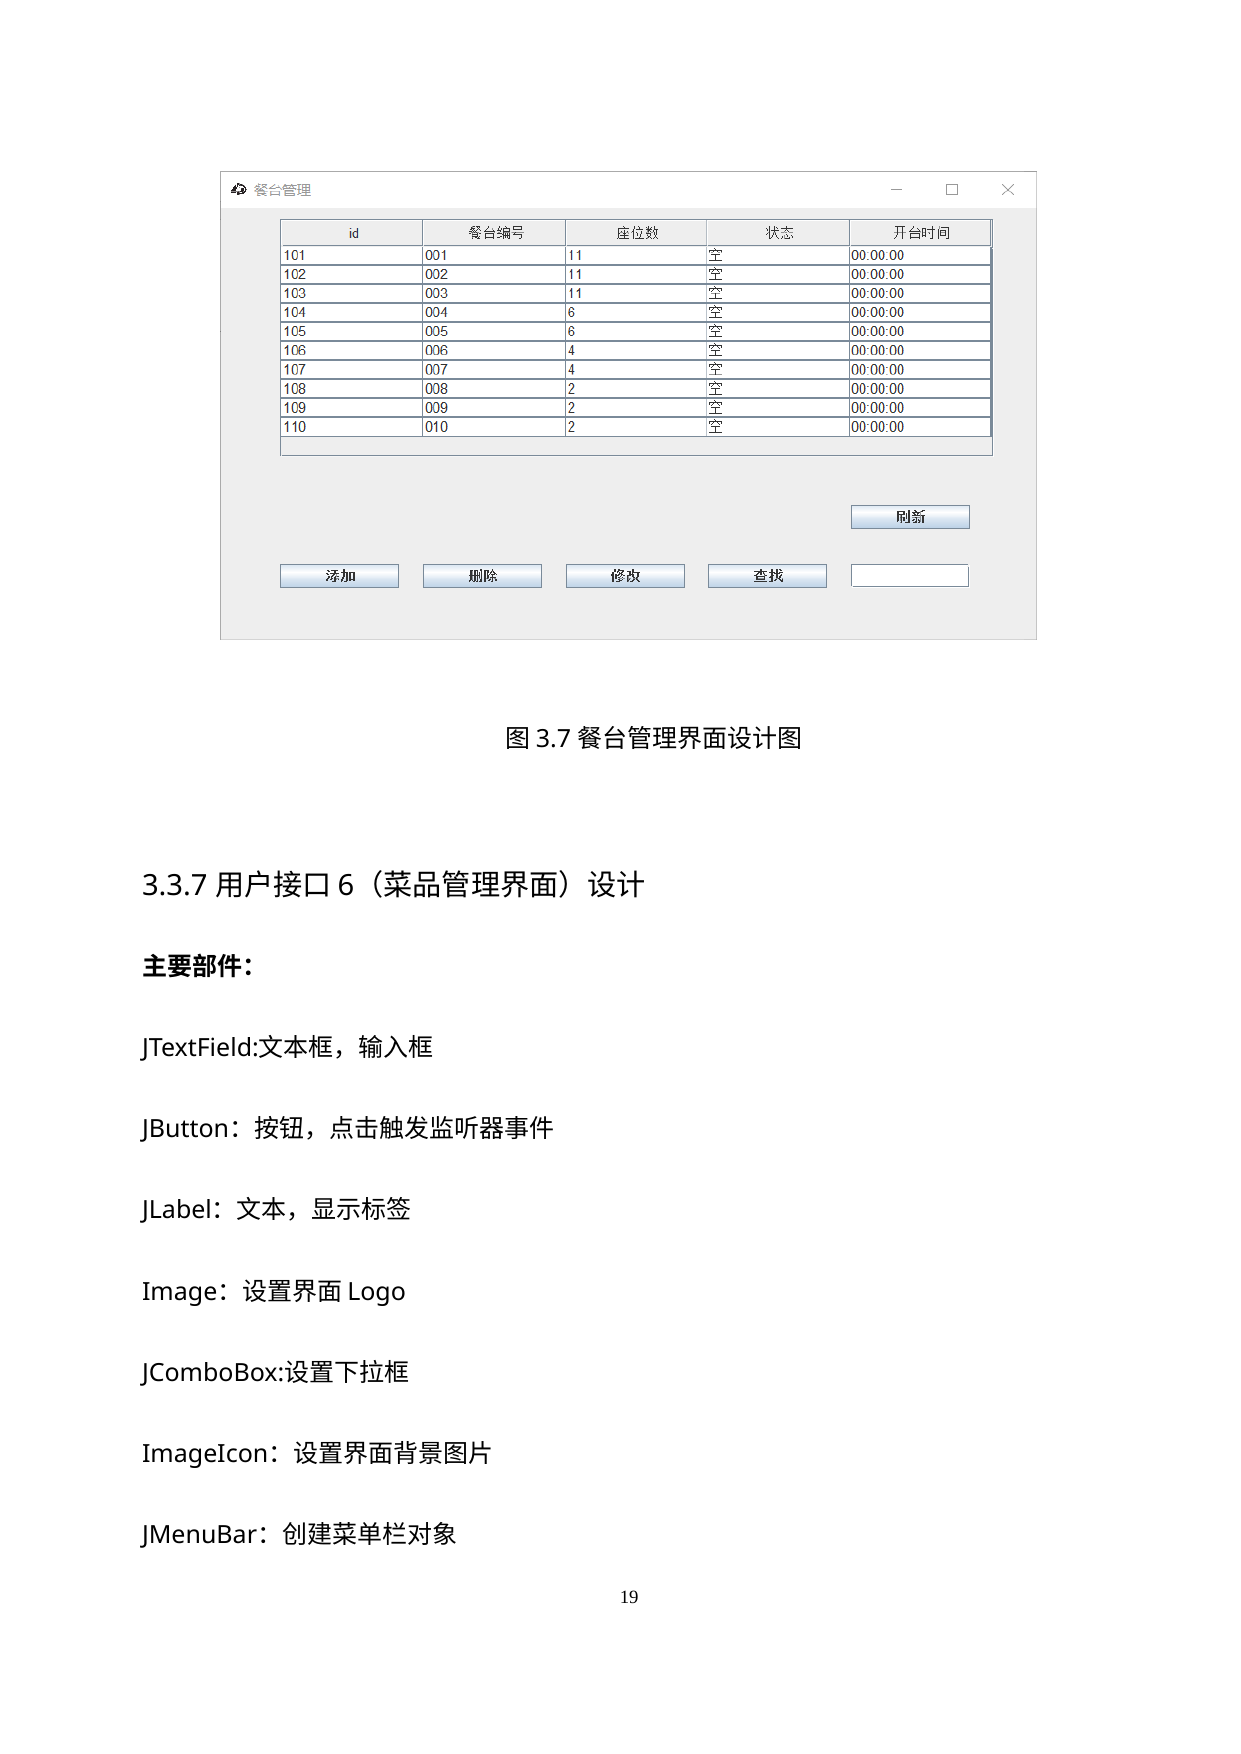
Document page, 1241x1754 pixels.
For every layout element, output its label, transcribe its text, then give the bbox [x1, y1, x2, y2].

text JMenuBar：创建菜单栏对象 [142, 1501, 1116, 1566]
text Image：设置界面Logo [142, 1257, 1116, 1322]
text JLabel：文本，显示标签 [142, 1176, 1116, 1241]
text 3.3.7 用户接口6（菜品管理界面）设计 [142, 851, 1116, 916]
text ImageIcon：设置界面背景图片 [142, 1419, 1116, 1484]
picture [220, 171, 1037, 640]
text JTextField:文本框，输入框 [142, 1013, 1116, 1078]
text 主要部件： [142, 932, 1116, 997]
text JComboBox:设置下拉框 [142, 1338, 1116, 1403]
text 图3.7 餐台管理界面设计图 [142, 704, 1116, 769]
text JButton：按钮，点击触发监听器事件 [142, 1094, 1116, 1159]
